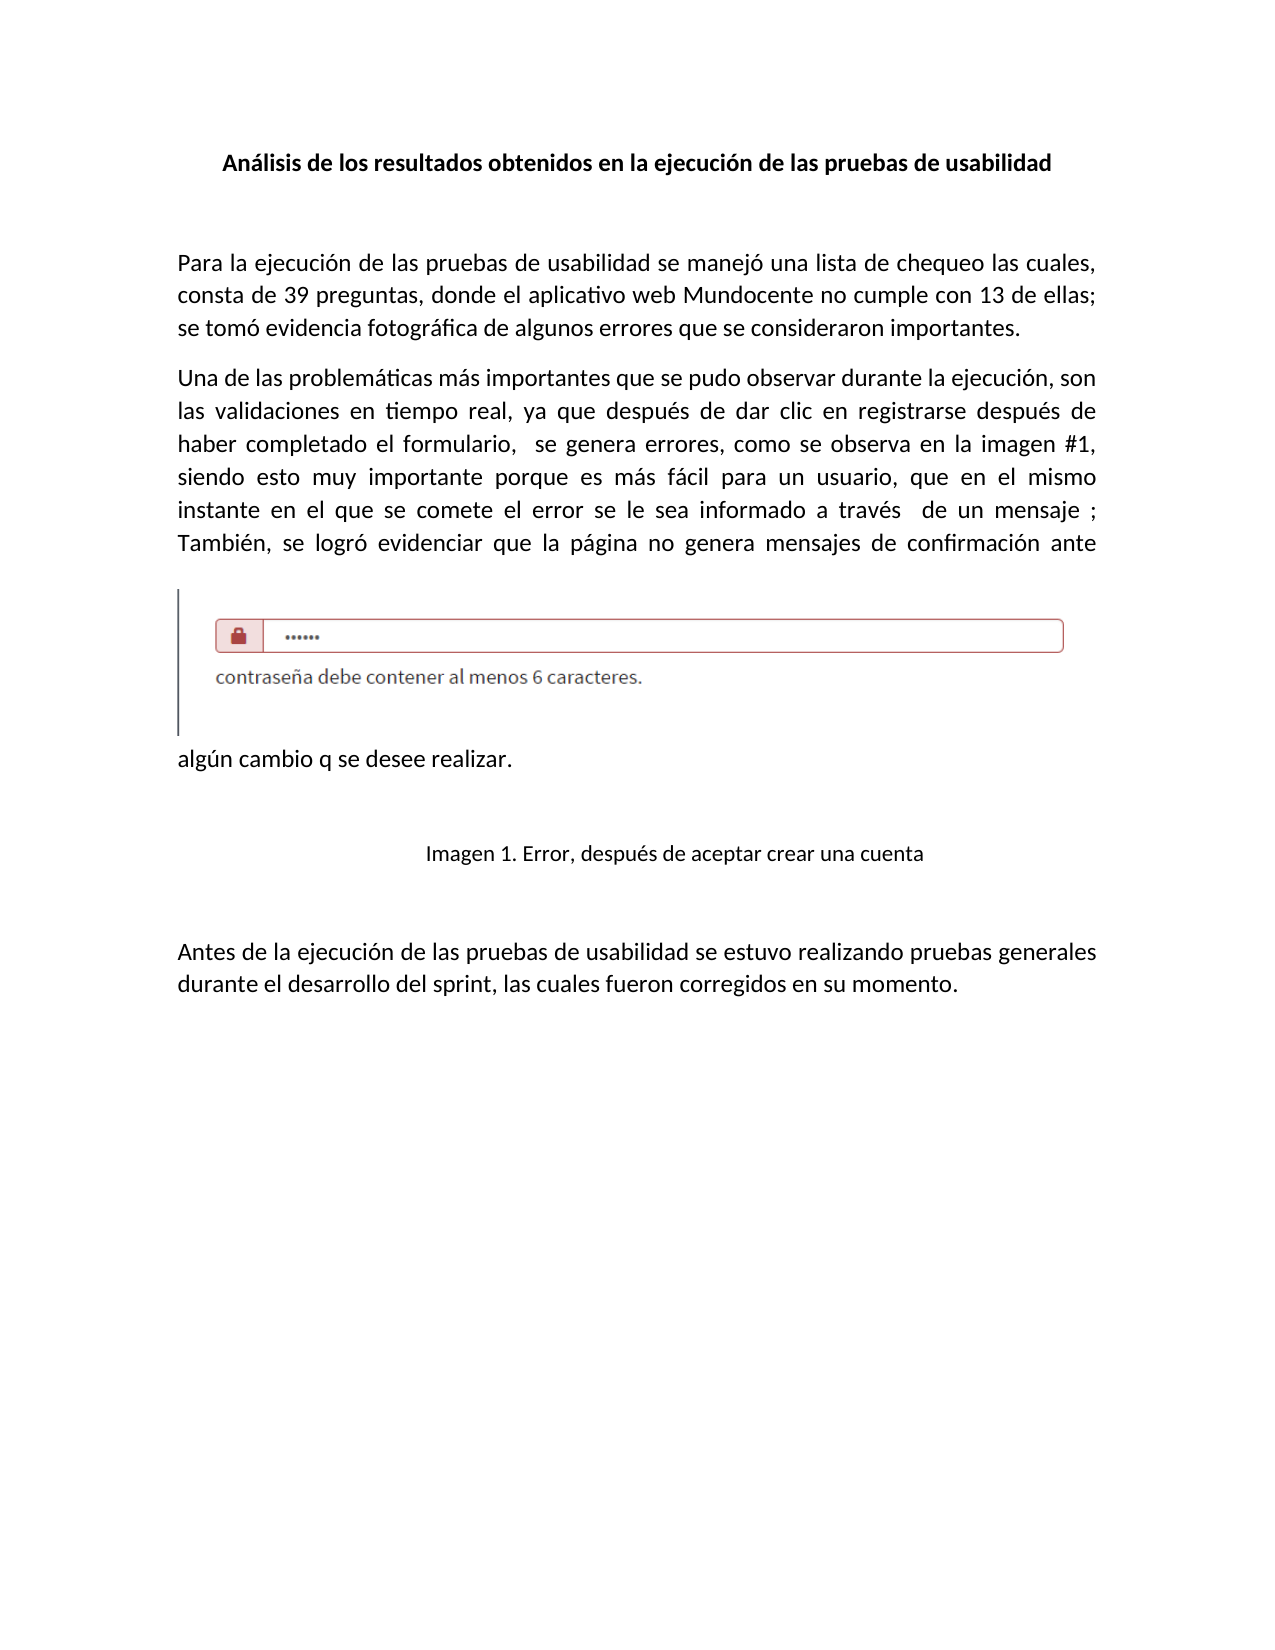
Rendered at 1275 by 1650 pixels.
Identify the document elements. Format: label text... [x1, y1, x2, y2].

picture [177, 589, 1095, 736]
list Imagen 1. Error, después de aceptar crear una cuenta [252, 839, 1098, 867]
text Antes de la ejecución de las pruebas de usabilidad se estuvo realizando pruebas generales durante el desarrollo del sprint, las cuales fueron corregidos en su momento. [177, 936, 1098, 999]
text Para la ejecución de las pruebas de usabilidad se manejó una lista de chequeo las cuales, consta de 39 preguntas, donde el aplicativo web Mundocente no cumple con 13 de ellas; se tomó evidencia fotográfica de algunos errores que se consideraron importantes. [177, 247, 1098, 343]
text Análisis de los resultados obtenidos en la ejecución de las pruebas de usabilidad [177, 148, 1098, 178]
